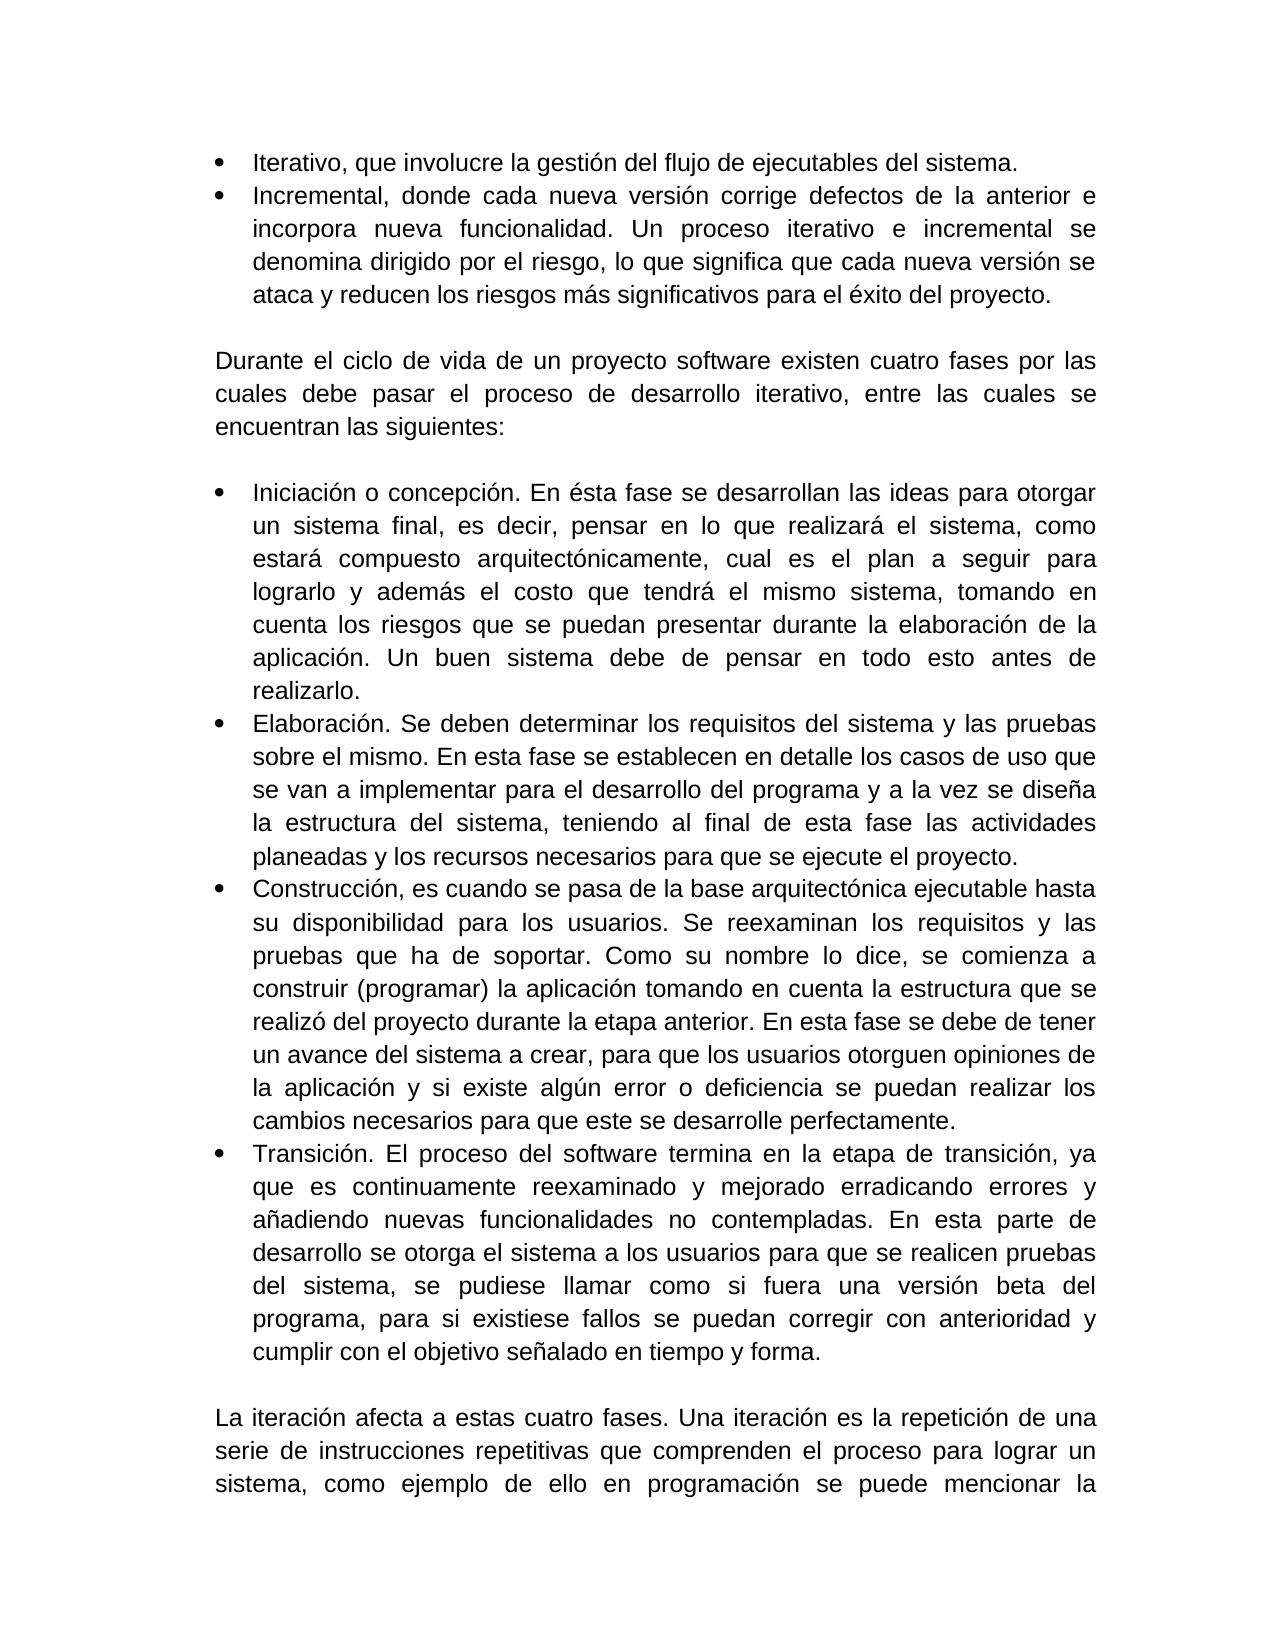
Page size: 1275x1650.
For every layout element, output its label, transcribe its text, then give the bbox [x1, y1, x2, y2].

text Durante el ciclo de vida de un proyecto software existen cuatro fases por las cuales debe pasar el proceso de desarrollo iterativo, entre las cuales se encuentran las siguientes: [215, 346, 1098, 441]
list Construcción, es cuando se pasa de la base arquitectónica ejecutable hasta su disponibilidad para los usuarios. Se reexaminan los requisitos y las pruebas que ha de soportar. Como su nombre lo dice, se comienza a construir (programar) la aplicación tomando en cuenta la estructura que se realizó del proyecto durante la etapa anterior. En esta fase se debe de tener un avance del sistema a crear, para que los usuarios otorguen opiniones de la aplicación y si existe algún error o deficiencia se puedan realizar los cambios necesarios para que este se desarrolle perfectamente. [215, 874, 1098, 1134]
list Incremental, donde cada nueva versión corrige defectos de la anterior e incorpora nueva funcionalidad. Un proceso iterativo e incremental se denomina dirigido por el riesgo, lo que significa que cada nueva versión se ataca y reducen los riesgos más significativos para el éxito del proyecto. [215, 181, 1098, 309]
list Iniciación o concepción. En ésta fase se desarrollan las ideas para otorgar un sistema final, es decir, pensar en lo que realizará el sistema, como estará compuesto arquitectónicamente, cual es el plan a seguir para lograrlo y además el costo que tendrá el mismo sistema, tomando en cuenta los riesgos que se puedan presentar durante la elaboración de la aplicación. Un buen sistema debe de pensar en todo esto antes de realizarlo. [215, 478, 1098, 705]
list Elaboración. Se deben determinar los requisitos del sistema y las pruebas sobre el mismo. En esta fase se establecen en detalle los casos de uso que se van a implementar para el desarrollo del programa y a la vez se diseña la estructura del sistema, teniendo al final de esta fase las actividades planeadas y los recursos necesarios para que se ejecute el proyecto. [215, 709, 1098, 870]
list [215, 1403, 1098, 1498]
list Iterativo, que involucre la gestión del flujo de ejecutables del sistema. [215, 148, 1098, 176]
list Transición. El proceso del software termina en la etapa de transición, ya que es continuamente reexaminado y mejorado erradicando errores y añadiendo nuevas funcionalidades no contempladas. En esta parte de desarrollo se otorga el sistema a los usuarios para que se realicen pruebas del sistema, se pudiese llamar como si fuera una versión beta del programa, para si existiese fallos se puedan corregir con anterioridad y cumplir con el objetivo señalado en tiempo y forma. [215, 1139, 1098, 1366]
